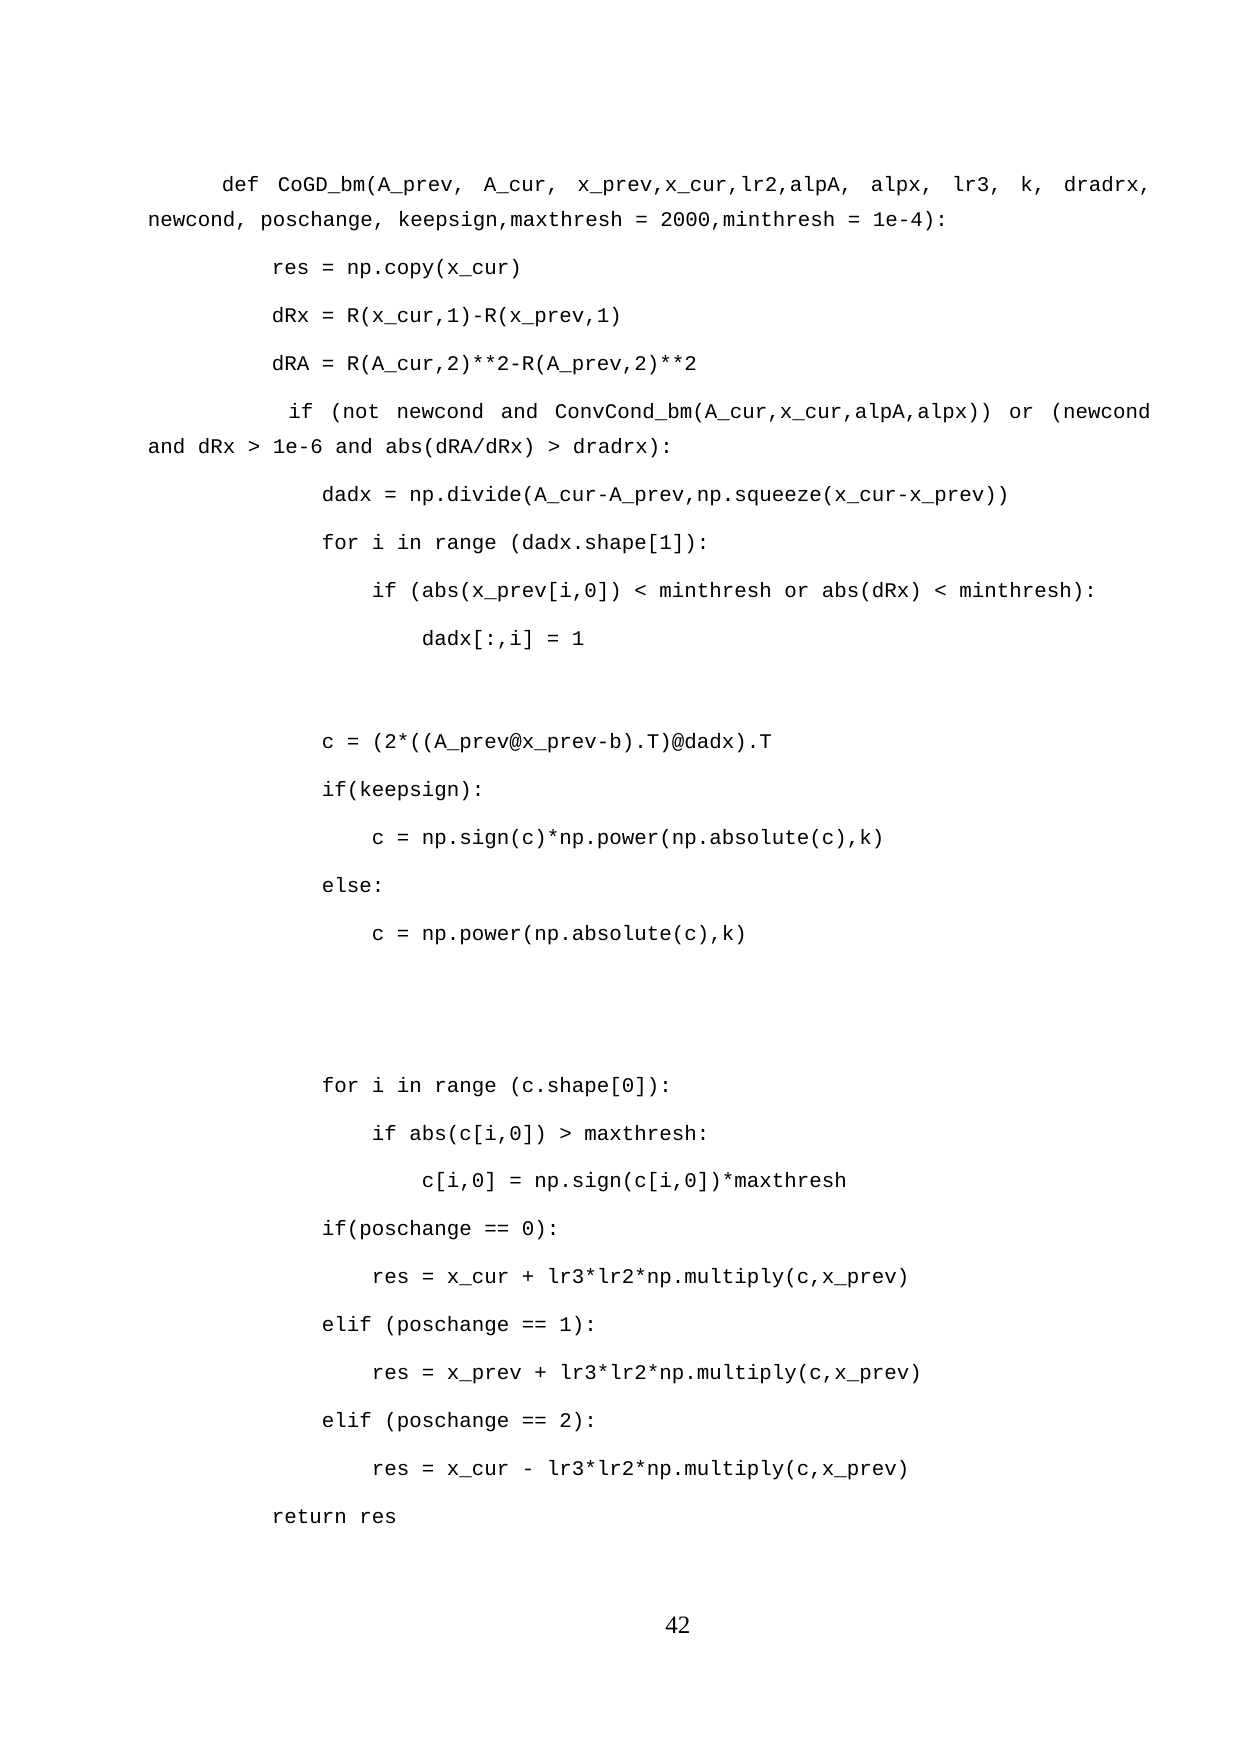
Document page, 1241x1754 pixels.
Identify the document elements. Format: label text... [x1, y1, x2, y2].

text if (not newcond and ConvCond_bm(A_cur,x_cur,alpA,alpx)) or (newcond and dRx > 1e-6 and abs(dRA/dRx) > dradrx): [148, 401, 1152, 460]
text res = x_prev + lr3*lr2*np.multiply(c,x_prev) [148, 1362, 1152, 1386]
text else: [148, 875, 1152, 899]
text dRA = R(A_cur,2)**2-R(A_prev,2)**2 [148, 353, 1152, 377]
text if(poschange == 0): [148, 1218, 1152, 1242]
text c = (2*((A_prev@x_prev-b).T)@dadx).T [148, 731, 1152, 755]
text elif (poschange == 2): [148, 1410, 1152, 1434]
text dadx = np.divide(A_cur-A_prev,np.squeeze(x_cur-x_prev)) [148, 484, 1152, 508]
text elif (poschange == 1): [148, 1314, 1152, 1338]
text if(keepsign): [148, 779, 1152, 803]
text def CoGD_bm(A_prev, A_cur, x_prev,x_cur,lr2,alpA, alpx, lr3, k, dradrx, newcond, poschange, keepsign,maxthresh = 2000,minthresh = 1e-4): [148, 174, 1152, 233]
text if (abs(x_prev[i,0]) < minthresh or abs(dRx) < minthresh): [148, 580, 1152, 604]
text dRx = R(x_cur,1)-R(x_prev,1) [148, 305, 1152, 329]
text dadx[:,i] = 1 [148, 628, 1152, 652]
text if abs(c[i,0]) > maxthresh: [148, 1122, 1152, 1146]
text c[i,0] = np.sign(c[i,0])*maxthresh [148, 1170, 1152, 1194]
text for i in range (dadx.shape[1]): [148, 532, 1152, 556]
text res = x_cur - lr3*lr2*np.multiply(c,x_prev) [148, 1458, 1152, 1482]
text res = np.copy(x_cur) [148, 257, 1152, 281]
text return res [148, 1506, 1152, 1529]
text c = np.power(np.absolute(c),k) [148, 923, 1152, 947]
text for i in range (c.shape[0]): [148, 1074, 1152, 1098]
text c = np.sign(c)*np.power(np.absolute(c),k) [148, 827, 1152, 851]
text res = x_cur + lr3*lr2*np.multiply(c,x_prev) [148, 1266, 1152, 1290]
